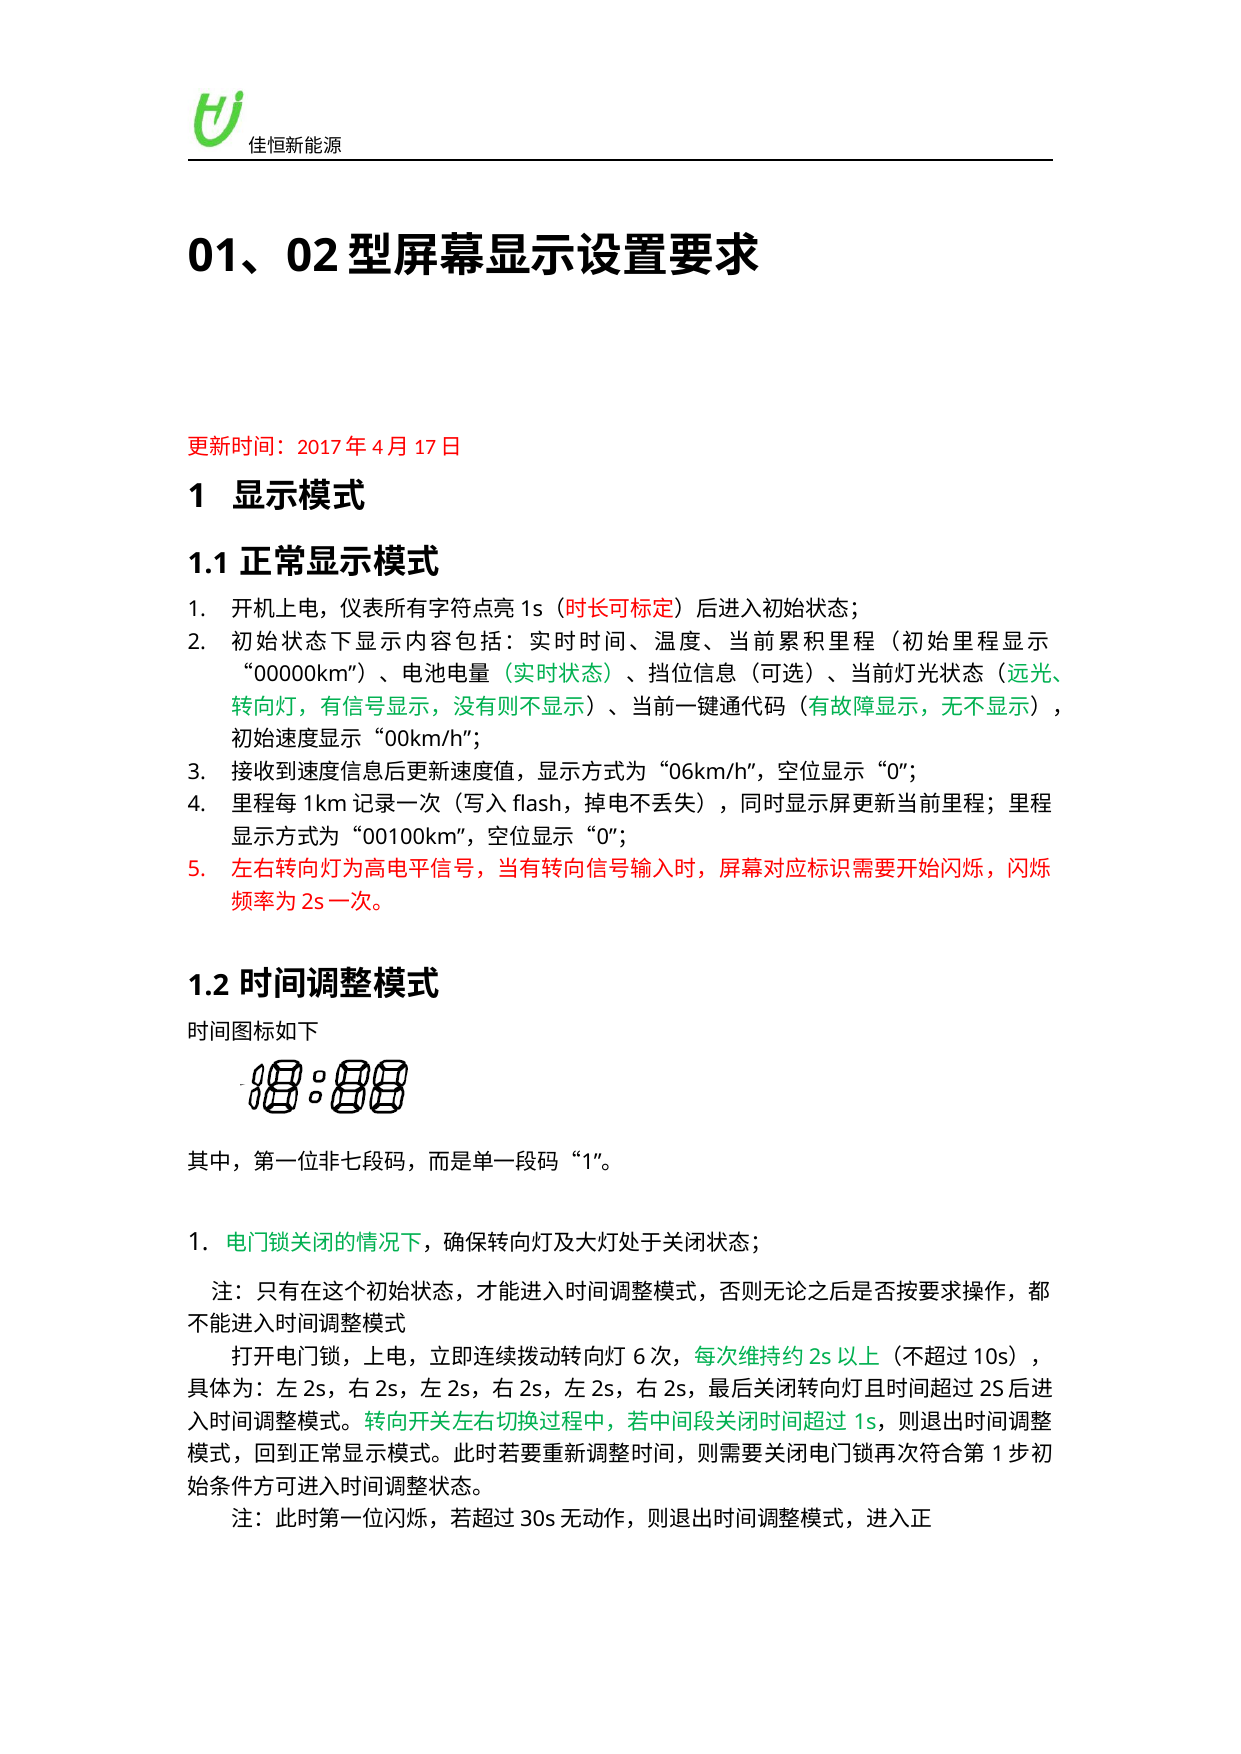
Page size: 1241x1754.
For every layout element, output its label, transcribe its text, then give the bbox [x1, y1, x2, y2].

text 时间图标如下 [187, 1013, 1053, 1046]
list 里程每1km记录一次（写入flash，掉电不丢失），同时显示屏更新当前里程；里程显示方式为“00100km”，空位显示“0”； [187, 786, 1053, 851]
picture [240, 1047, 417, 1122]
list 左右转向灯为高电平信号，当有转向信号输入时，屏幕对应标识需要开始闪烁，闪烁频率为2s一次。 [187, 851, 1053, 916]
text 注：只有在这个初始状态，才能进入时间调整模式，否则无论之后是否按要求操作，都不能进入时间调整模式 [187, 1273, 1053, 1338]
list 时间调整模式 [187, 948, 1053, 1013]
list 接收到速度信息后更新速度值，显示方式为“06km/h”，空位显示“0”； [187, 753, 1053, 786]
list 显示模式 [187, 461, 1053, 526]
list 开机上电，仪表所有字符点亮1s（时长可标定）后进入初始状态； [187, 591, 1053, 623]
text 其中，第一位非七段码，而是单一段码“1”。 [187, 1143, 1053, 1176]
subtitle 01、02型屏幕显示设置要求 [187, 203, 1053, 300]
text 打开电门锁，上电，立即连续拨动转向灯6次，每次维持约2s以上（不超过10s），具体为：左2s，右2s，左2s，右2s，左2s，右2s，最后关闭转向灯且时间超过2S后进入时间调整模式。转向开关左右切换过程中，若中间段关闭时间超过1s，则退出时间调整模式，回到正常显示模式。此时若要重新调整时间，则需要关闭电门锁再次符合第1步初始条件方可进入时间调整状态。 [187, 1338, 1053, 1501]
picture [187, 88, 249, 152]
list 电门锁关闭的情况下，确保转向灯及大灯处于关闭状态； [187, 1208, 1053, 1273]
text 更新时间：2017年4月17日 [187, 428, 1053, 461]
list 正常显示模式 [187, 526, 1053, 591]
list 初始状态下显示内容包括：实时时间、温度、当前累积里程（初始里程显示“00000km”）、电池电量（实时状态）、挡位信息（可选）、当前灯光状态（远光、转向灯，有信号显示，没有则不显示）、当前一键通代码（有故障显示，无不显示），初始速度显示“00km/h”； [187, 623, 1053, 753]
text 注：此时第一位闪烁，若超过30s无动作，则退出时间调整模式，进入正 [187, 1501, 1053, 1533]
